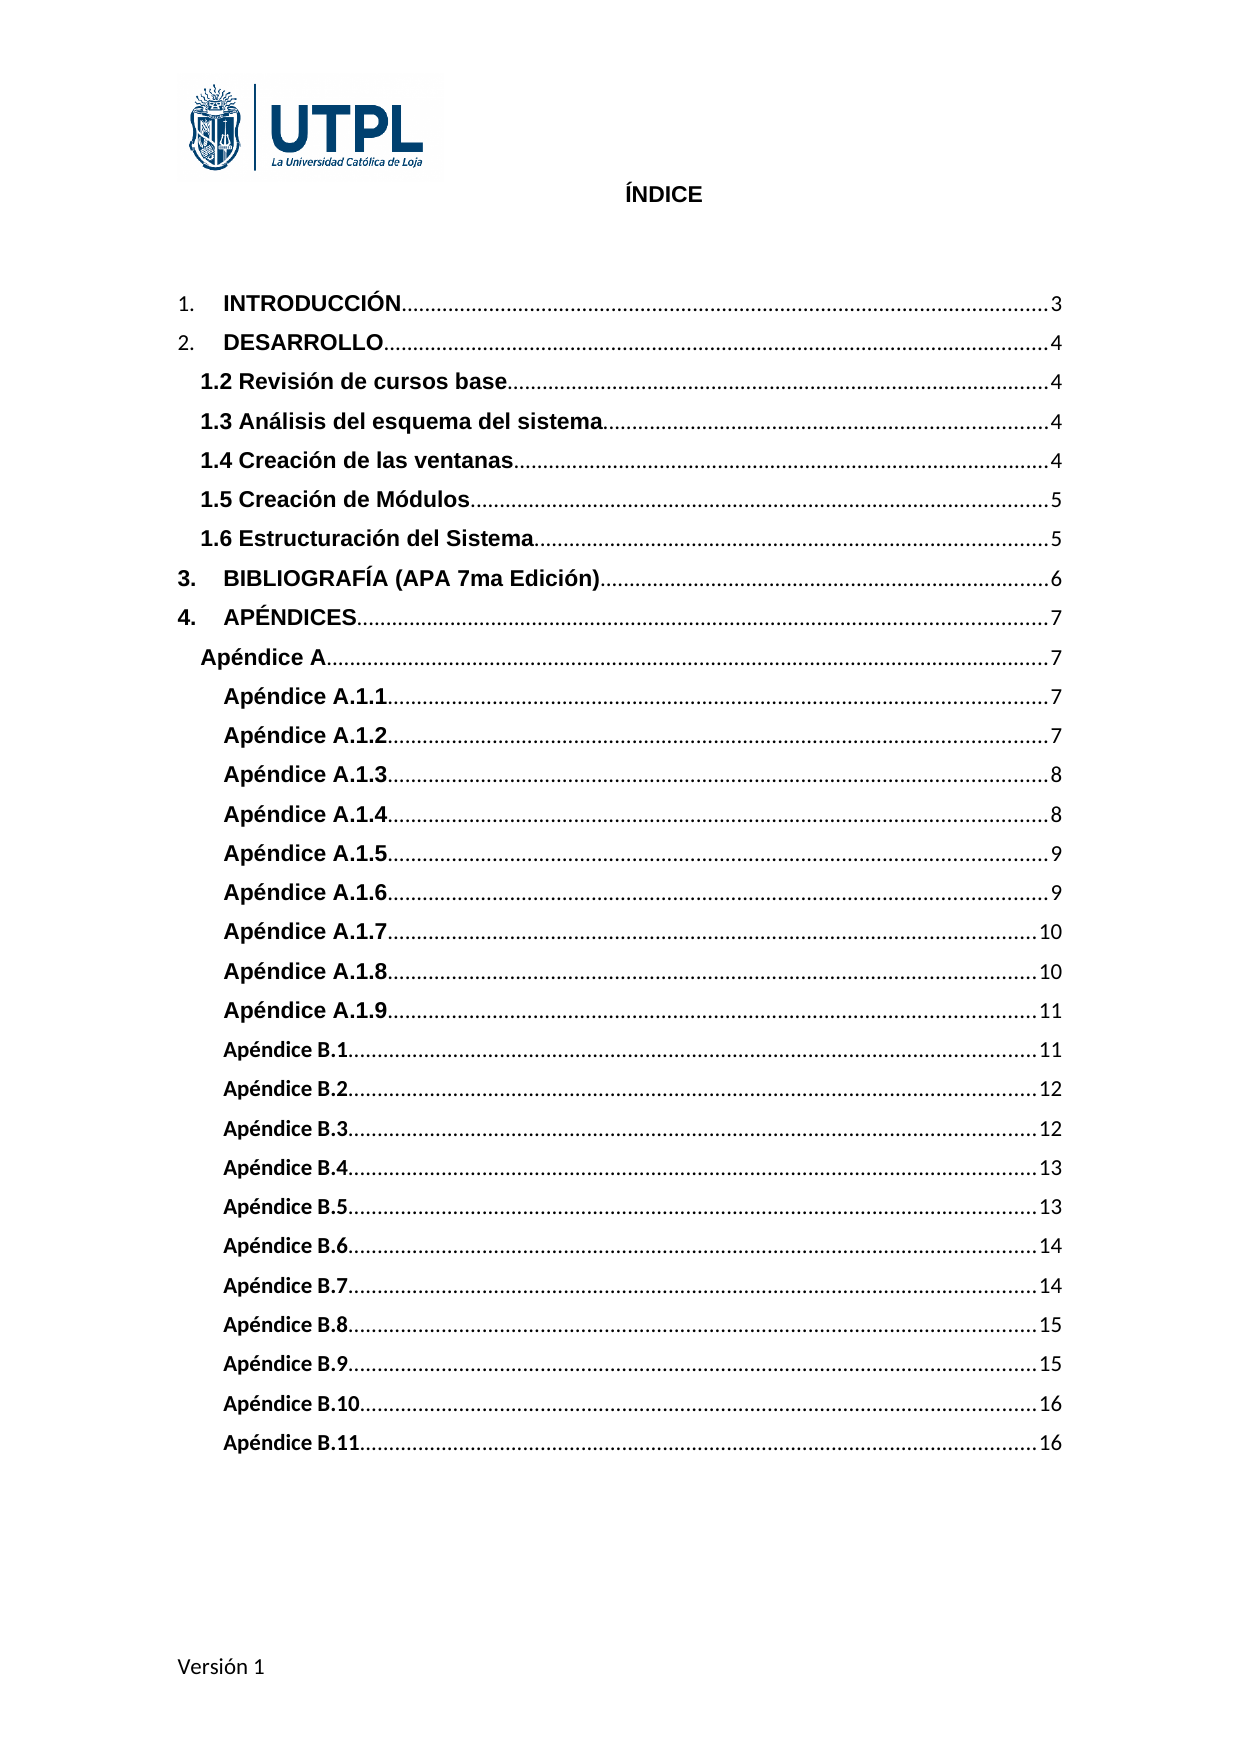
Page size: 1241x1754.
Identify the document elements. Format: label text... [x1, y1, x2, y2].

picture [177, 73, 444, 182]
text ÍNDICE [252, 181, 1063, 207]
